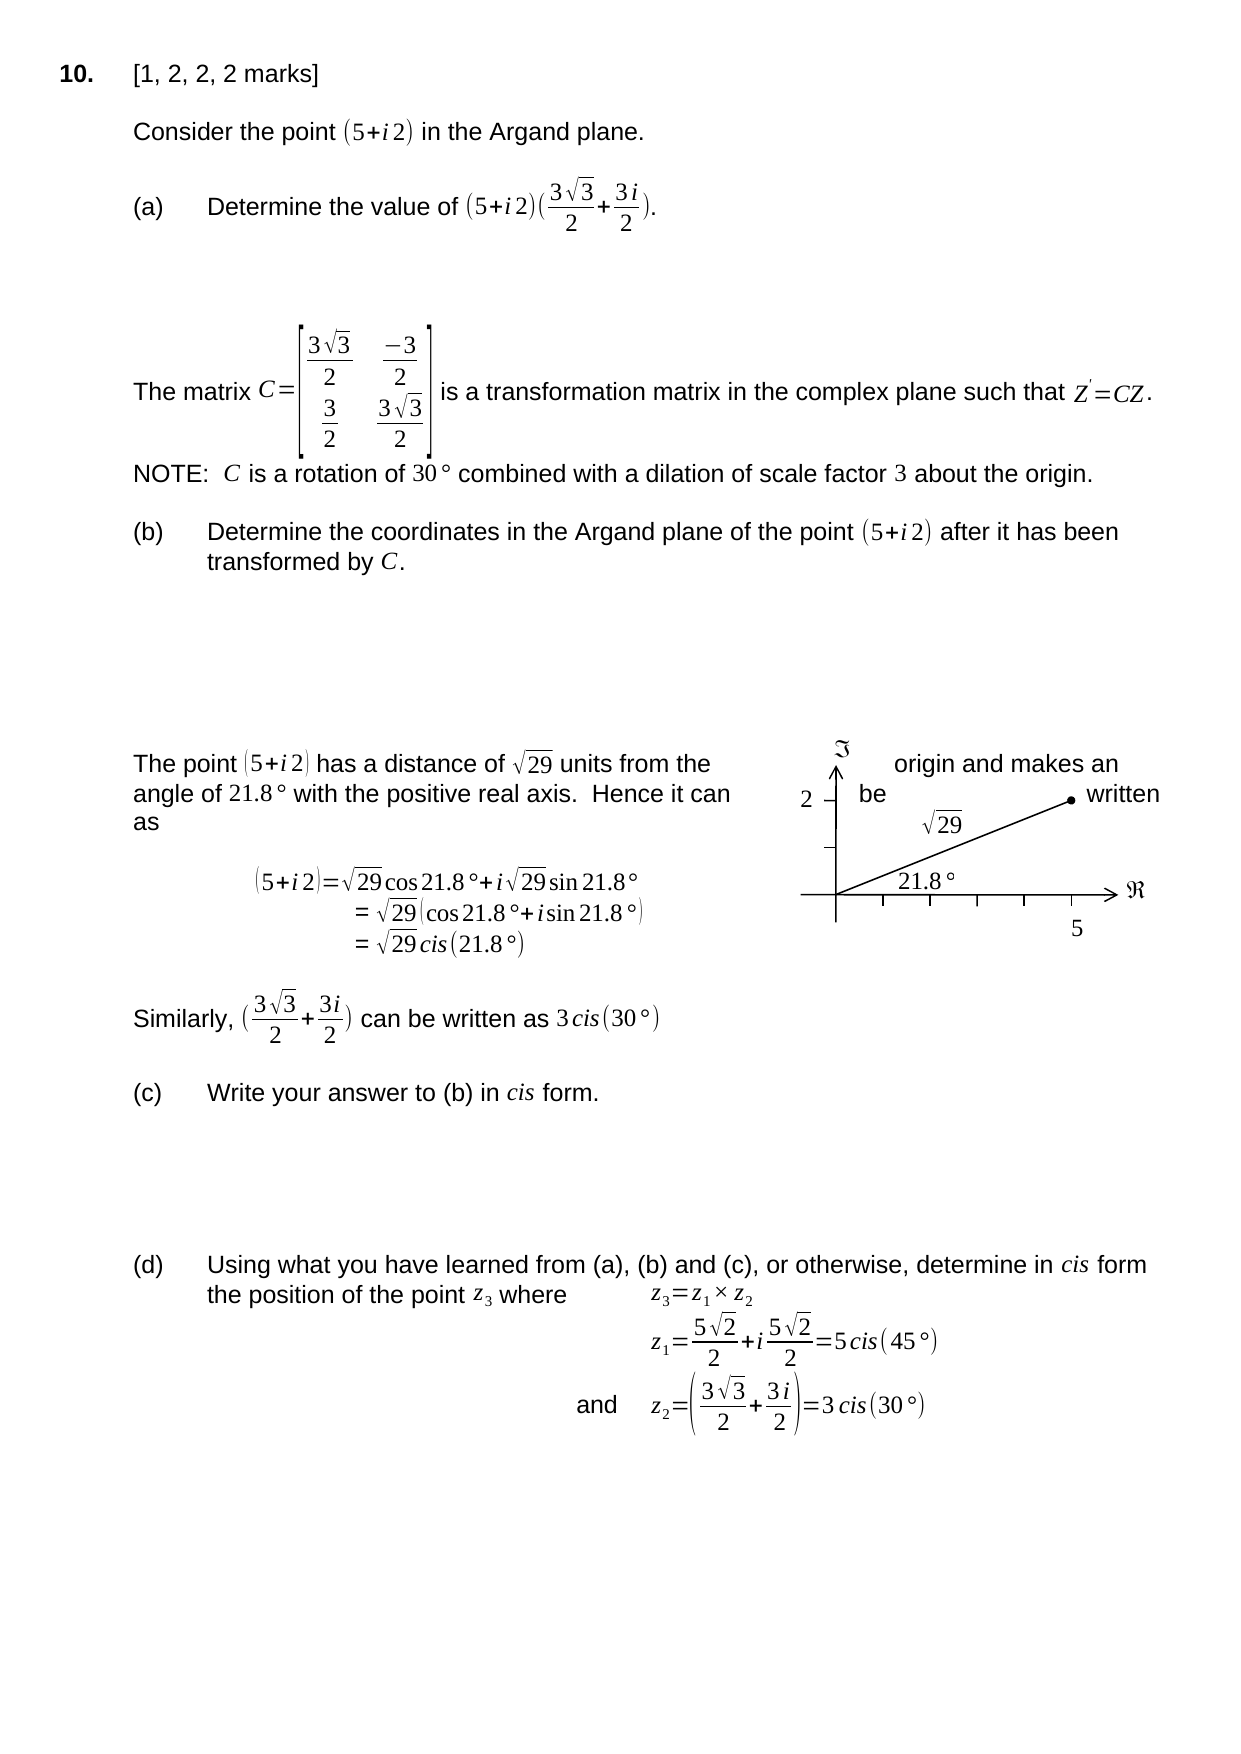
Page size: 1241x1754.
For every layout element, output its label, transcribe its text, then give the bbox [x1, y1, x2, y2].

text Consider the point in the Argand plane. [59, 117, 1181, 147]
text Similarly, can be written as [59, 988, 1181, 1049]
text = [59, 896, 1181, 927]
text NOTE: is a rotation of combined with a dilation of scale factor about the origin. [59, 459, 1181, 488]
text 10. [1, 2, 2, 2 marks] [59, 59, 1181, 88]
text (b) Determine the coordinates in the Argand plane of the point after it has been transformed by . [133, 517, 1181, 576]
text (a) Determine the value of . [133, 175, 1181, 236]
text (d) Using what you have learned from (a), (b) and (c), or otherwise, determine in form the position of the point where [133, 1250, 1181, 1310]
text and [133, 1371, 1181, 1438]
text The point has a distance of units from the origin and makes an angle of with the positive real axis. Hence it can be written as [59, 748, 1181, 836]
text The matrix is a transformation matrix in the complex plane such that . [59, 323, 1181, 459]
text (c) Write your answer to (b) in form. [133, 1077, 1181, 1106]
text = [59, 927, 1181, 959]
